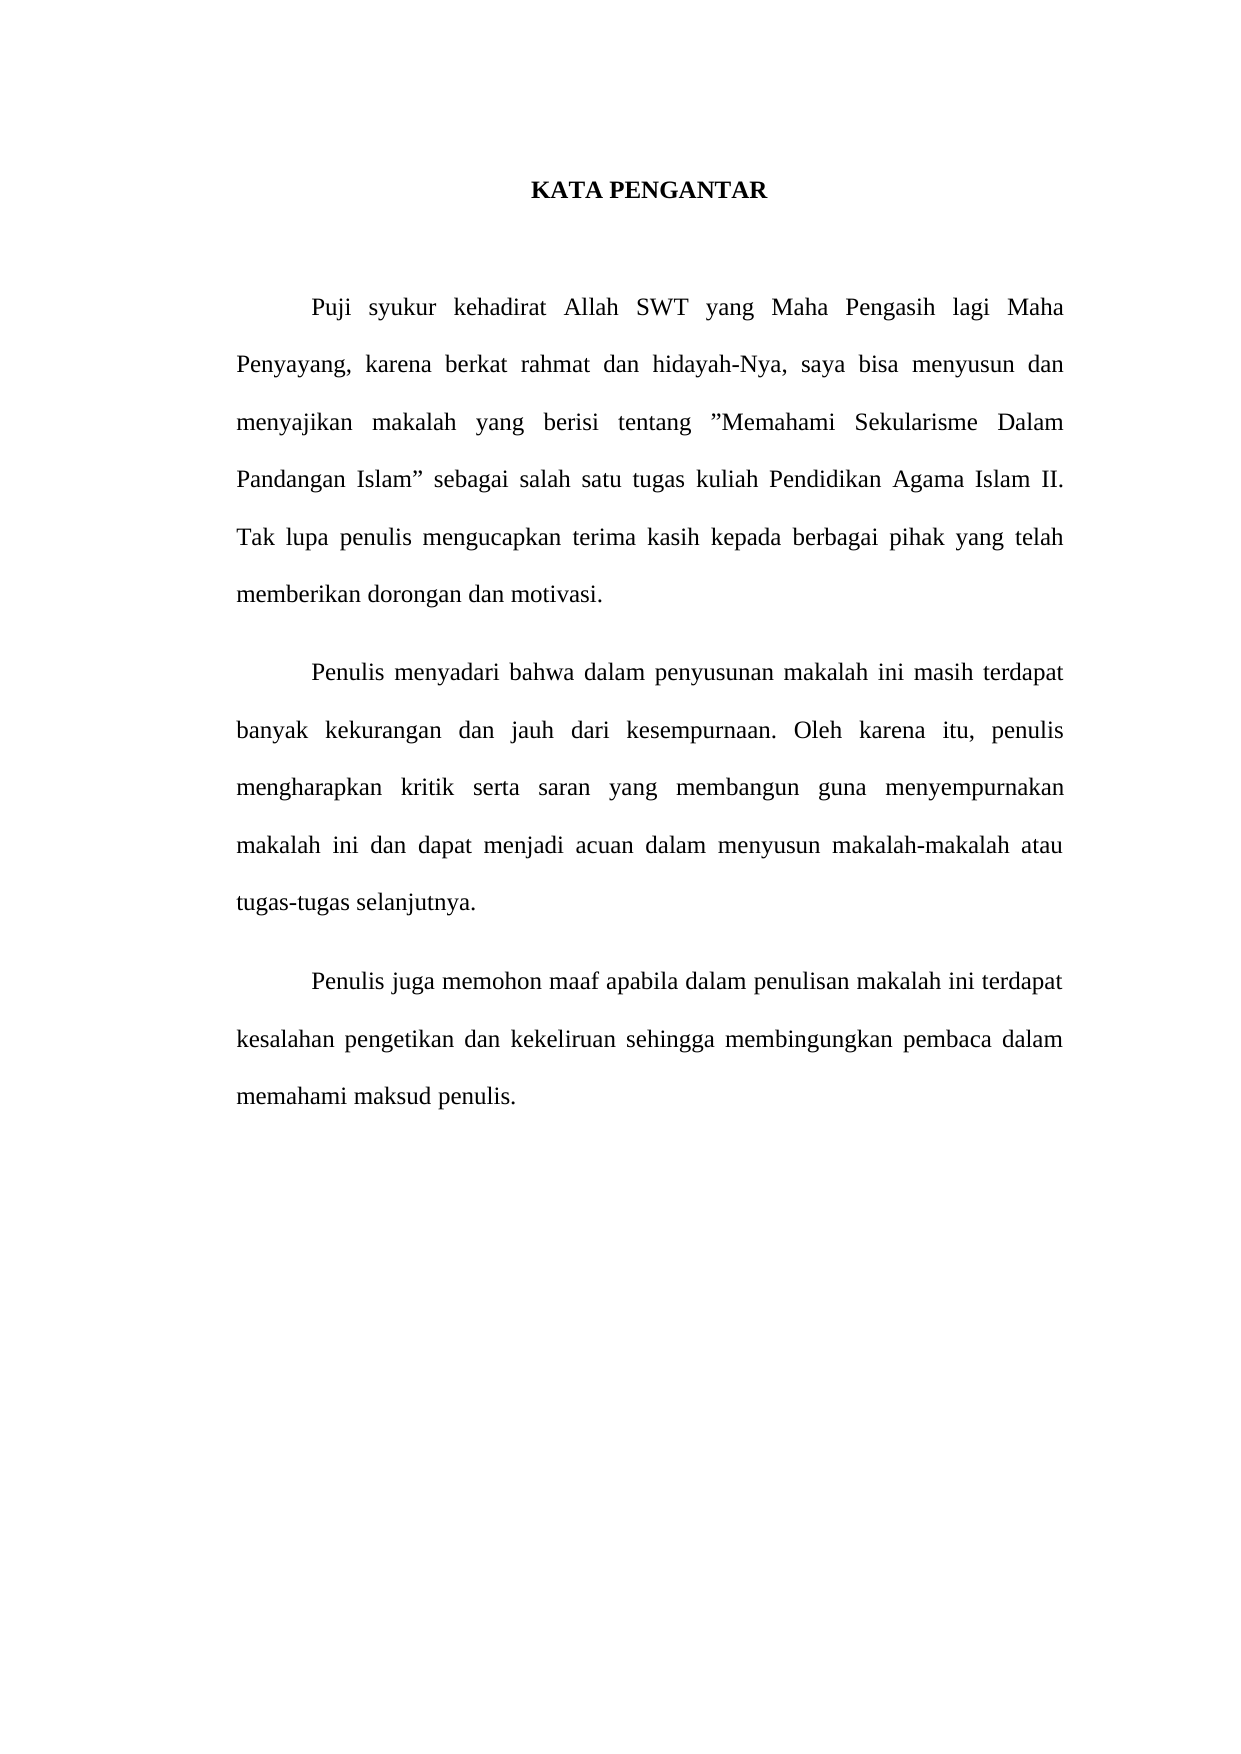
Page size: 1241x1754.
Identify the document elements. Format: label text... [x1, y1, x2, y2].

subtitle KATA PENGANTAR [394, 175, 904, 203]
text Puji syukur kehadirat Allah SWT yang Maha Pengasih lagi Maha Penyayang, karena berkat rahmat dan hidayah-Nya, saya bisa menyusun dan menyajikan makalah yang berisi tentang ”Memahami Sekularisme Dalam Pandangan Islam” sebagai salah satu tugas kuliah Pendidikan Agama Islam II. Tak lupa penulis mengucapkan terima kasih kepada berbagai pihak yang telah memberikan dorongan dan motivasi. [236, 292, 1064, 608]
text Penulis menyadari bahwa dalam penyusunan makalah ini masih terdapat banyak kekurangan dan jauh dari kesempurnaan. Oleh karena itu, penulis mengharapkan kritik serta saran yang membangun guna menyempurnakan makalah ini dan dapat menjadi acuan dalam menyusun makalah-makalah atau tugas-tugas selanjutnya. [236, 657, 1064, 916]
text Penulis juga memohon maaf apabila dalam penulisan makalah ini terdapat kesalahan pengetikan dan kekeliruan sehingga membingungkan pembaca dalam memahami maksud penulis. [236, 966, 1063, 1110]
